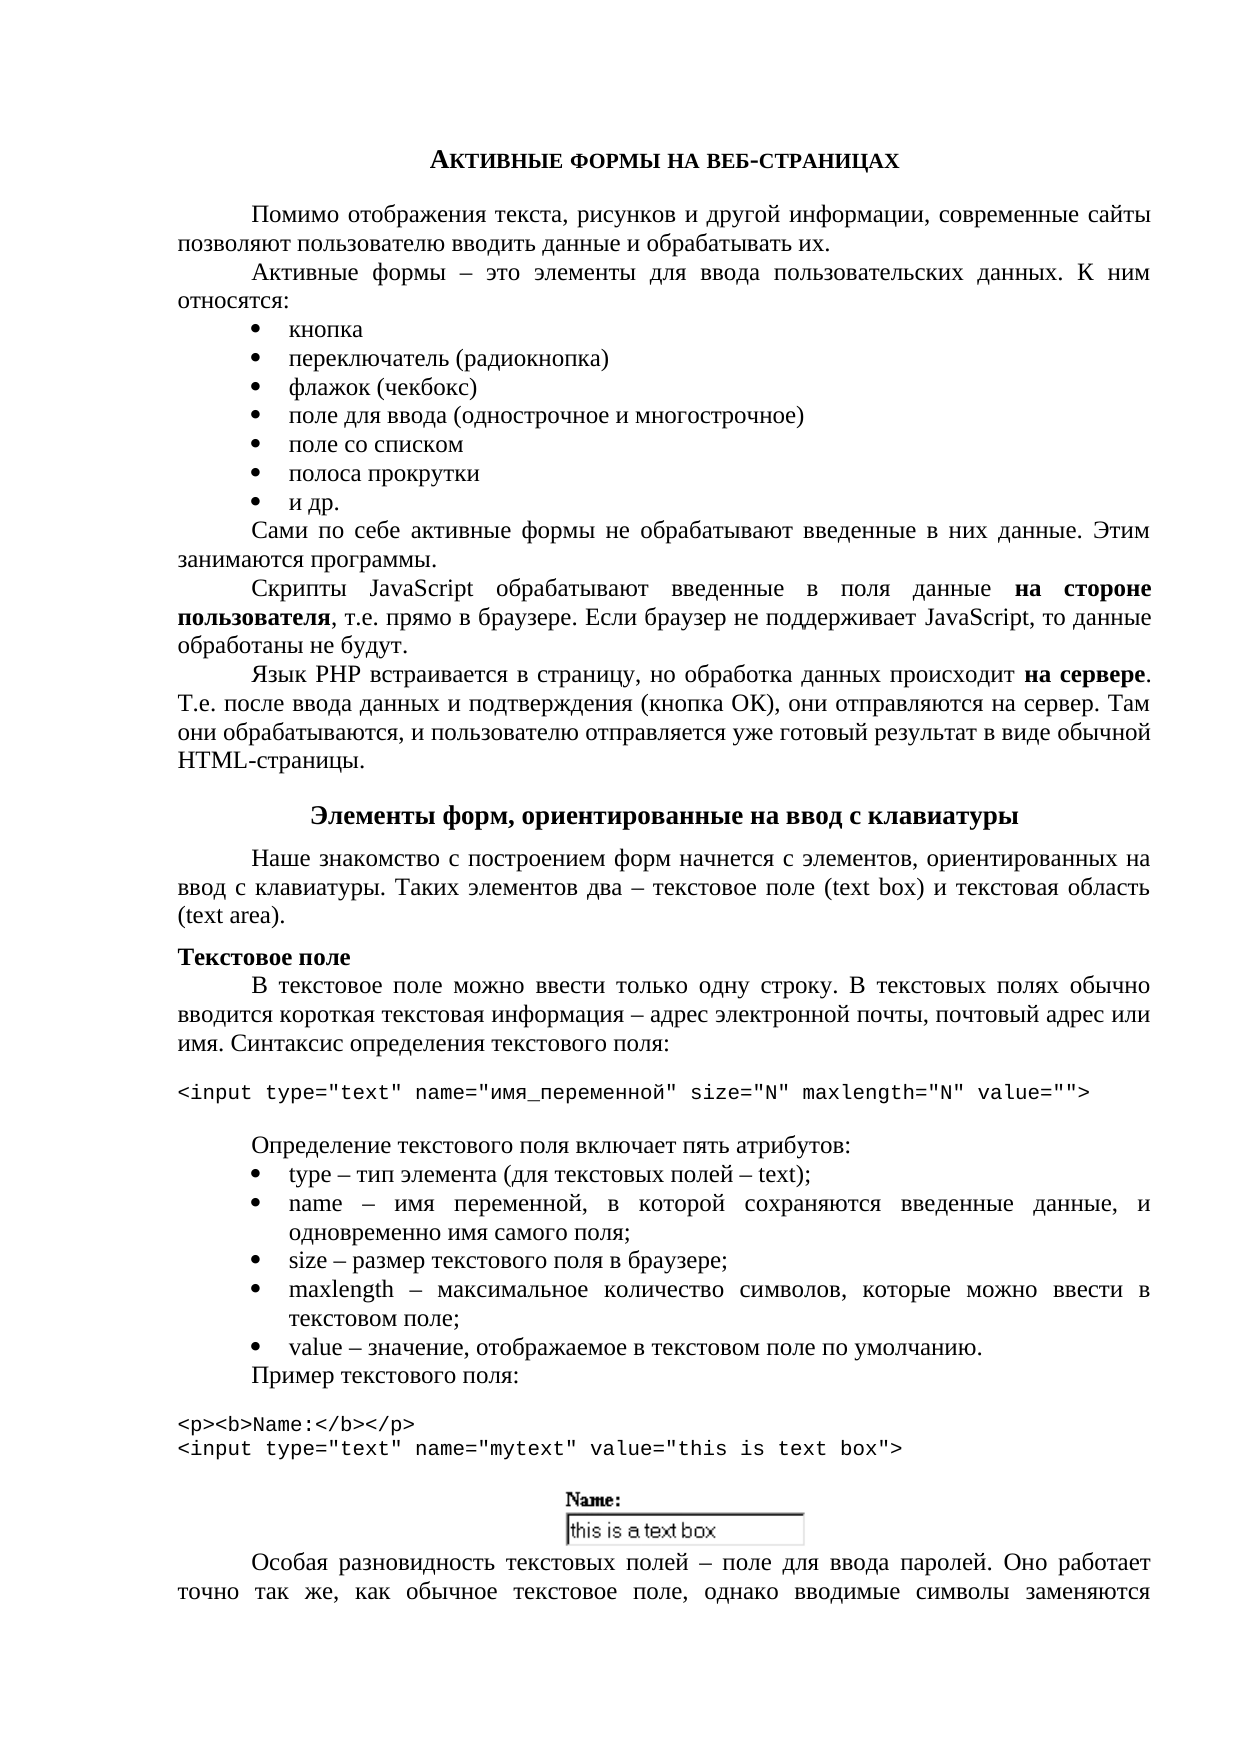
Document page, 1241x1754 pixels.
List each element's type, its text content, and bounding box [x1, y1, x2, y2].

text Наше знакомство с построением форм начнется с элементов, ориентированных на ввод с клавиатуры. Таких элементов два – текстовое поле (text box) и текстовая область (text area). [177, 843, 1152, 929]
text Активные формы – это элементы для ввода пользовательских данных. К ним относятся: [177, 257, 1152, 314]
text Язык PHP встраивается в страницу, но обработка данных происходит на сервере. Т.е. после ввода данных и подтверждения (кнопка ОК), они отправляются на сервер. Там они обрабатываются, и пользователю отправляется уже готовый результат в виде обычной HTML-страницы. [177, 659, 1152, 774]
text Скрипты JavaScript обрабатывают введенные в поля данные на стороне пользователя, т.е. прямо в браузере. Если браузер не поддерживает JavaScript, то данные обработаны не будут. [177, 573, 1152, 659]
text Сами по себе активные формы не обрабатывают введенные в них данные. Этим занимаются программы. [177, 516, 1152, 573]
text Определение текстового поля включает пять атрибутов: [177, 1130, 1152, 1159]
text <input type="text" nаme="имя_переменной" size="N" maxlength="N" value=""> [177, 1082, 1152, 1105]
list maxlength – максимальное количество символов, которые можно ввести в текстовом поле; [251, 1274, 1152, 1332]
list type – тип элемента (для текстовых полей – text); [251, 1159, 1152, 1188]
text <p><b>Name:</b></p> [177, 1414, 1152, 1438]
list переключатель (радиокнопка) [251, 343, 1152, 372]
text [177, 1547, 1152, 1605]
list кнопка [251, 314, 1152, 343]
text Помимо отображения текста, рисунков и другой информации, современные сайты позволяют пользователю вводить данные и обрабатывать их. [177, 199, 1152, 257]
list name – имя переменной, в которой сохраняются введенные данные, и одновременно имя самого поля; [251, 1188, 1152, 1245]
list флажок (чекбокс) [251, 372, 1152, 401]
list полоса прокрутки [251, 458, 1152, 487]
text <input type="text" nаme="mytext" value="this is text box"> [177, 1438, 1152, 1461]
subtitle Элементы форм, ориентированные на ввод с клавиатуры [177, 799, 1152, 830]
list поле со списком [251, 429, 1152, 458]
subtitle Текстовое поле [177, 942, 1152, 970]
list поле для ввода (однострочное и многострочное) [251, 401, 1152, 429]
picture [560, 1486, 816, 1548]
text Пример текстового поля: [177, 1360, 1152, 1389]
subtitle Активные формы на веб-страницах [177, 143, 1152, 174]
list и др. [251, 487, 1152, 516]
text В текстовое поле можно ввести только одну строку. В текстовых полях обычно вводится короткая текстовая информация – адрес электронной почты, почтовый адрес или имя. Синтаксис определения текстового поля: [177, 970, 1152, 1057]
list size – размер текстового поля в браузере; [251, 1245, 1152, 1274]
list value – значение, отображаемое в текстовом поле по умолчанию. [251, 1332, 1152, 1360]
